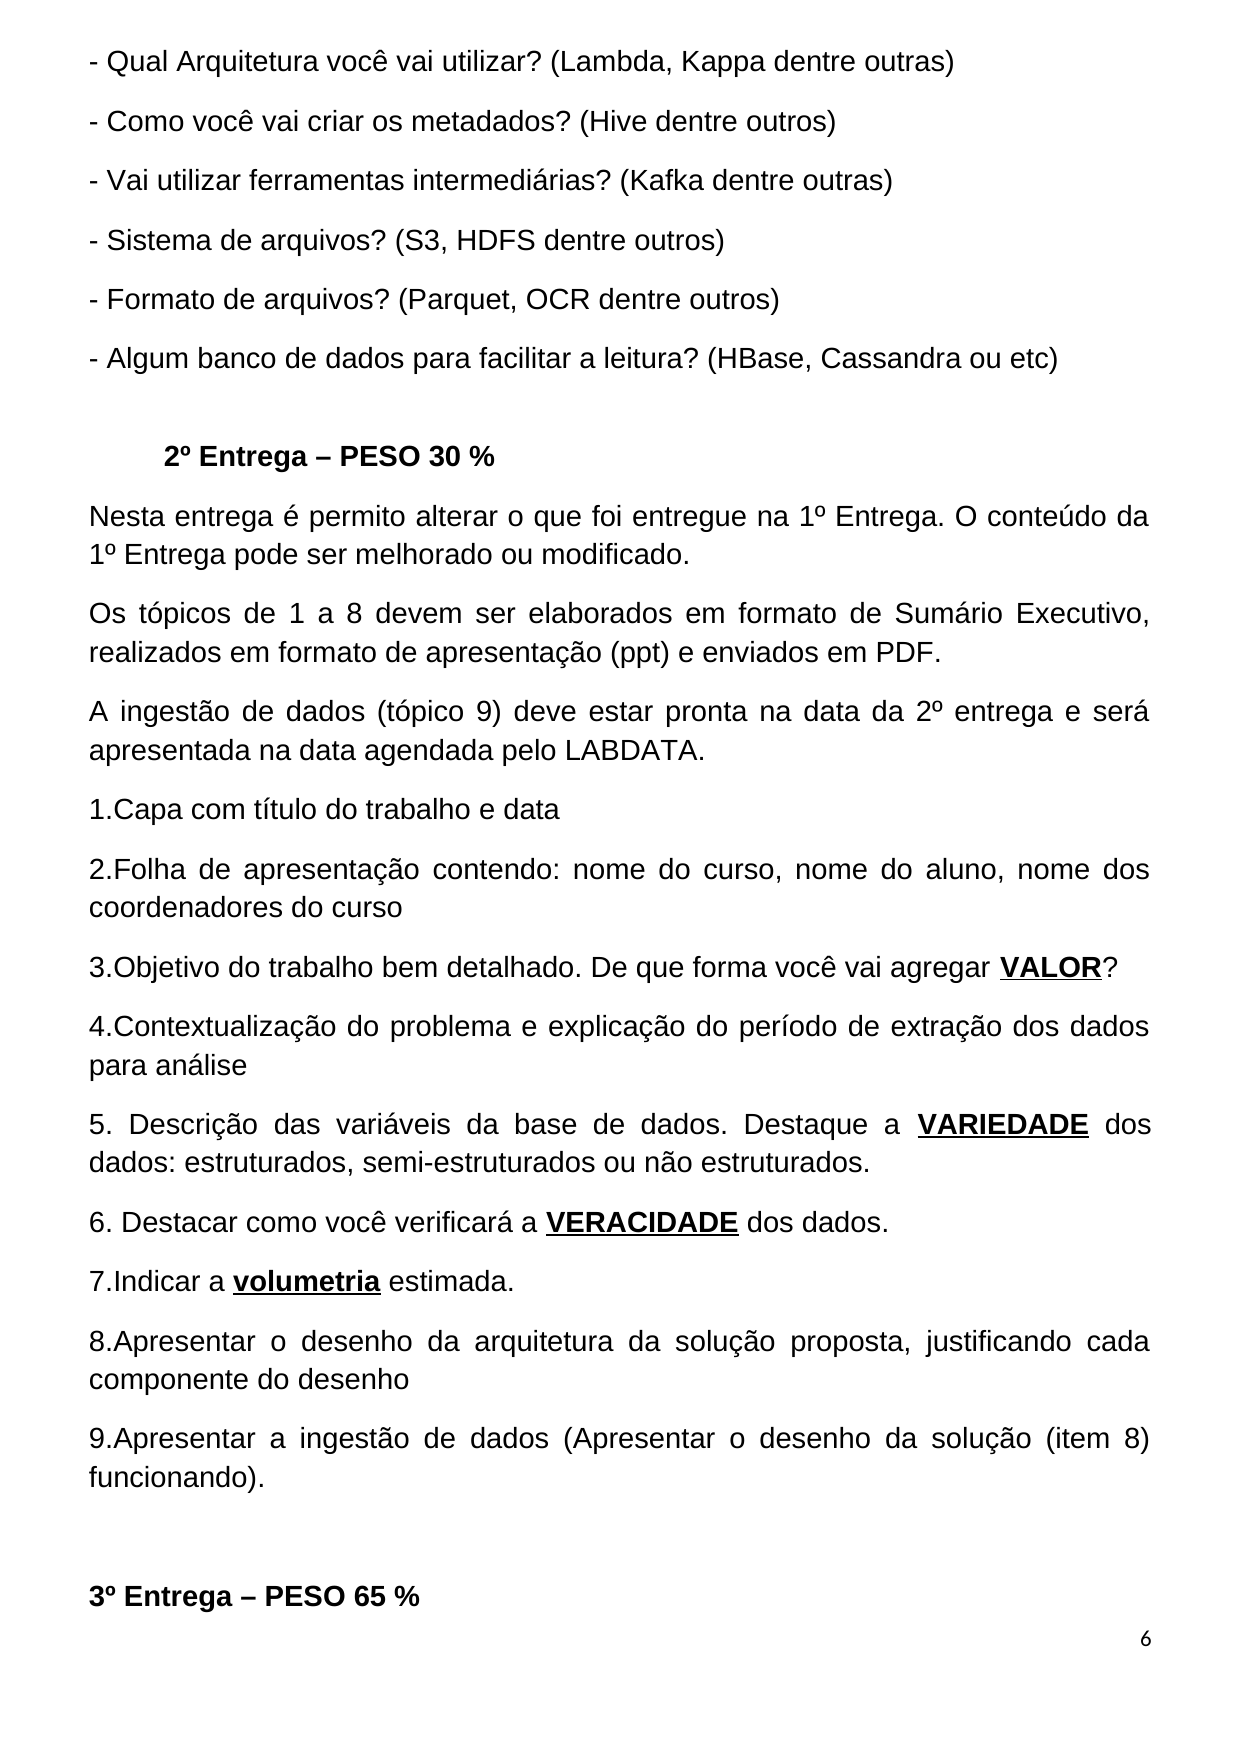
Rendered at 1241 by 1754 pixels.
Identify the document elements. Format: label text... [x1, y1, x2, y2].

text 3º Entrega – PESO 65 % [89, 1579, 1152, 1612]
text Nesta entrega é permito alterar o que foi entregue na 1º Entrega. O conteúdo da 1º Entrega pode ser melhorado ou modificado. [89, 498, 1152, 571]
text 2.Folha de apresentação contendo: nome do curso, nome do aluno, nome dos coordenadores do curso [89, 852, 1152, 924]
text A ingestão de dados (tópico 9) deve estar pronta na data da 2º entrega e será apresentada na data agendada pelo LABDATA. [89, 694, 1152, 766]
text 3.Objetivo do trabalho bem detalhado. De que forma você vai agregar VALOR? [89, 949, 1152, 983]
list 2º Entrega – PESO 30 % [164, 439, 1152, 473]
text - Formato de arquivos? (Parquet, OCR dentre outros) [89, 282, 1152, 315]
text 5. Descrição das variáveis da base de dados. Destaque a VARIEDADE dos dados: estruturados, semi-estruturados ou não estruturados. [89, 1107, 1152, 1179]
text 8.Apresentar o desenho da arquitetura da solução proposta, justificando cada componente do desenho [89, 1323, 1152, 1396]
text - Sistema de arquivos? (S3, HDFS dentre outros) [89, 222, 1152, 256]
text - Vai utilizar ferramentas intermediárias? (Kafka dentre outras) [89, 163, 1152, 197]
text - Qual Arquitetura você vai utilizar? (Lambda, Kappa dentre outras) [89, 44, 1152, 78]
text 1.Capa com título do trabalho e data [89, 792, 1152, 826]
text 6. Destacar como você verificará a VERACIDADE dos dados. [89, 1205, 1152, 1238]
text - Algum banco de dados para facilitar a leitura? (HBase, Cassandra ou etc) [89, 341, 1152, 375]
text 7.Indicar a volumetria estimada. [89, 1264, 1152, 1298]
text 4.Contextualização do problema e explicação do período de extração dos dados para análise [89, 1009, 1152, 1081]
text Os tópicos de 1 a 8 devem ser elaborados em formato de Sumário Executivo, realizados em formato de apresentação (ppt) e enviados em PDF. [89, 596, 1152, 668]
text - Como você vai criar os metadados? (Hive dentre outros) [89, 104, 1152, 137]
text 9.Apresentar a ingestão de dados (Apresentar o desenho da solução (item 8) funcionando). [89, 1421, 1152, 1493]
